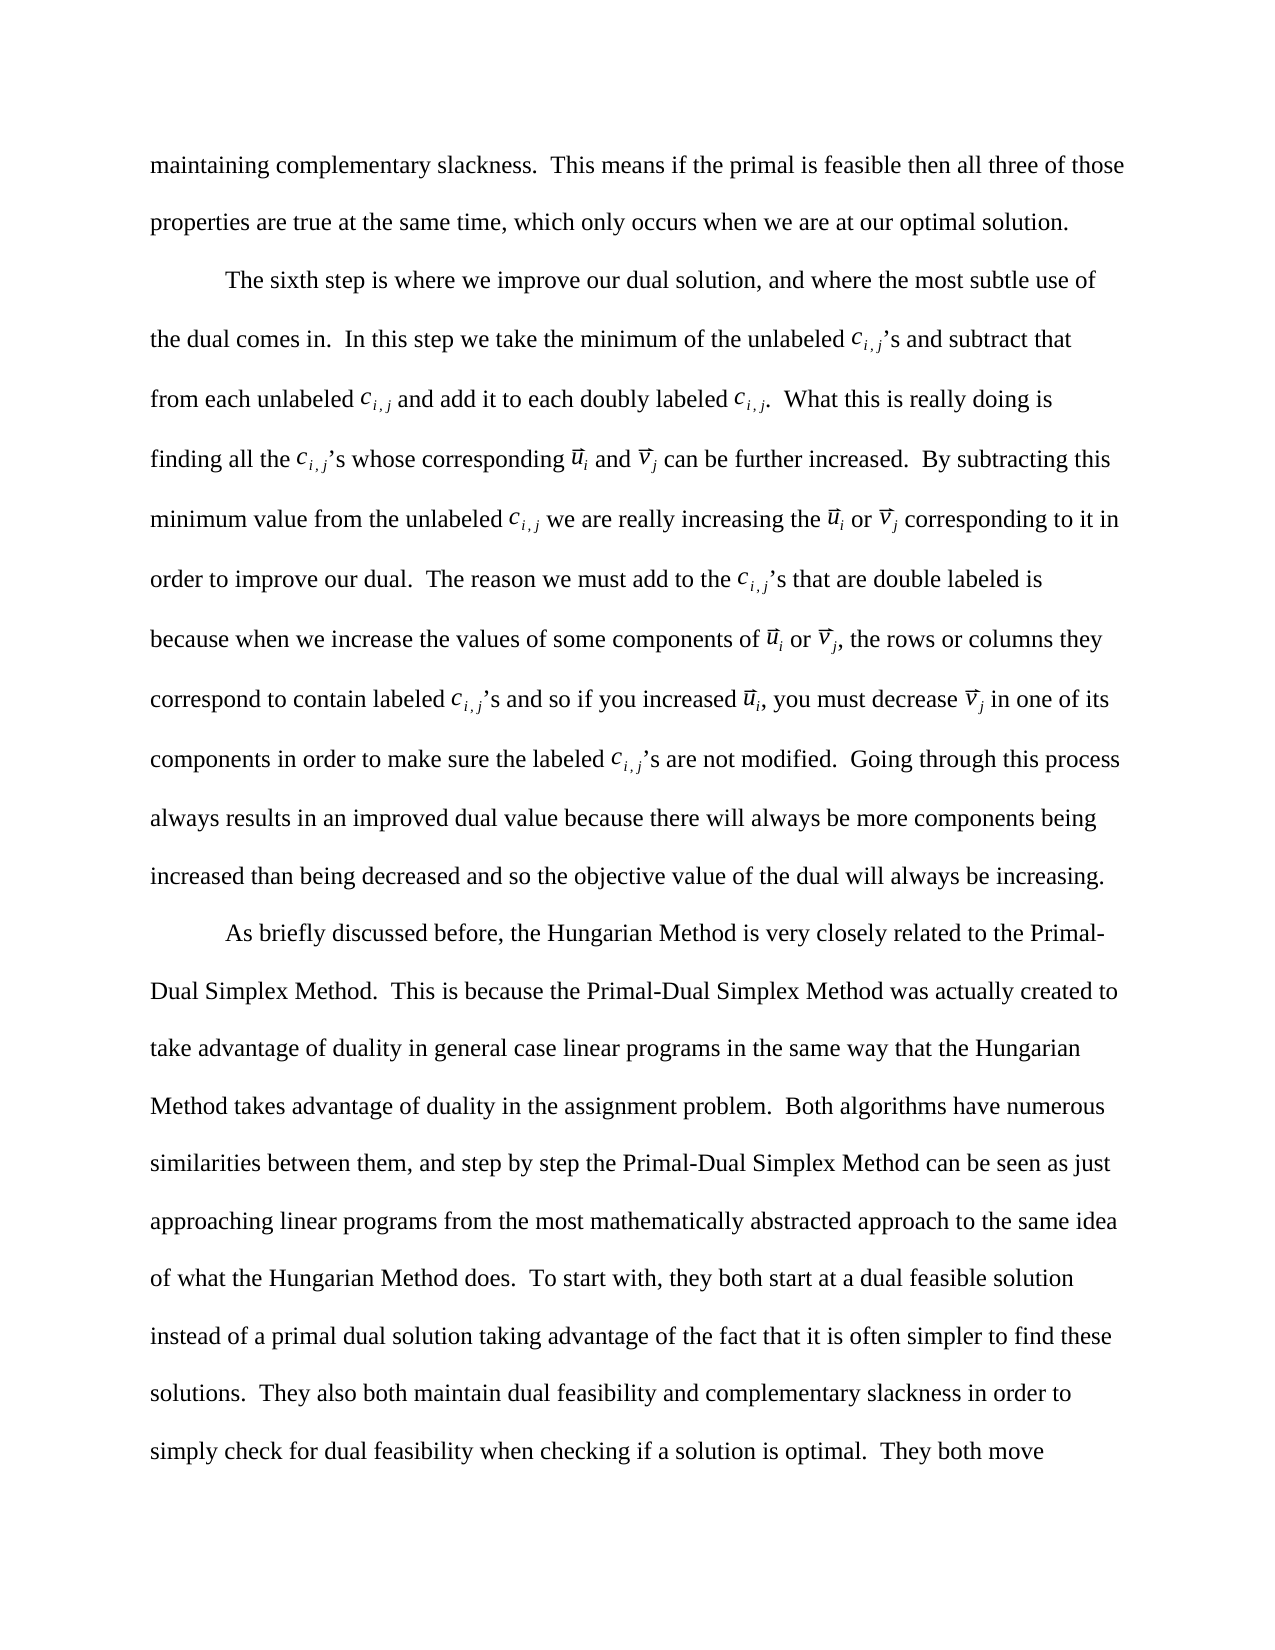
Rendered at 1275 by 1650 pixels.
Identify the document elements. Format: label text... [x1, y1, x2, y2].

text The sixth step is where we improve our dual solution, and where the most subtle use of the dual comes in. In this step we take the minimum of the unlabeled ’s and subtract that from each unlabeled and add it to each doubly labeled . What this is really doing is finding all the ’s whose corresponding and can be further increased. By subtracting this minimum value from the unlabeled we are really increasing the or corresponding to it in order to improve our dual. The reason we must add to the ’s that are double labeled is because when we increase the values of some components of or , the rows or columns they correspond to contain labeled ’s and so if you increased , you must decrease in one of its components in order to make sure the labeled ’s are not modified. Going through this process always results in an improved dual value because there will always be more components being increased than being decreased and so the objective value of the dual will always be increasing. [150, 265, 1125, 889]
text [150, 150, 1125, 236]
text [150, 918, 1125, 1464]
